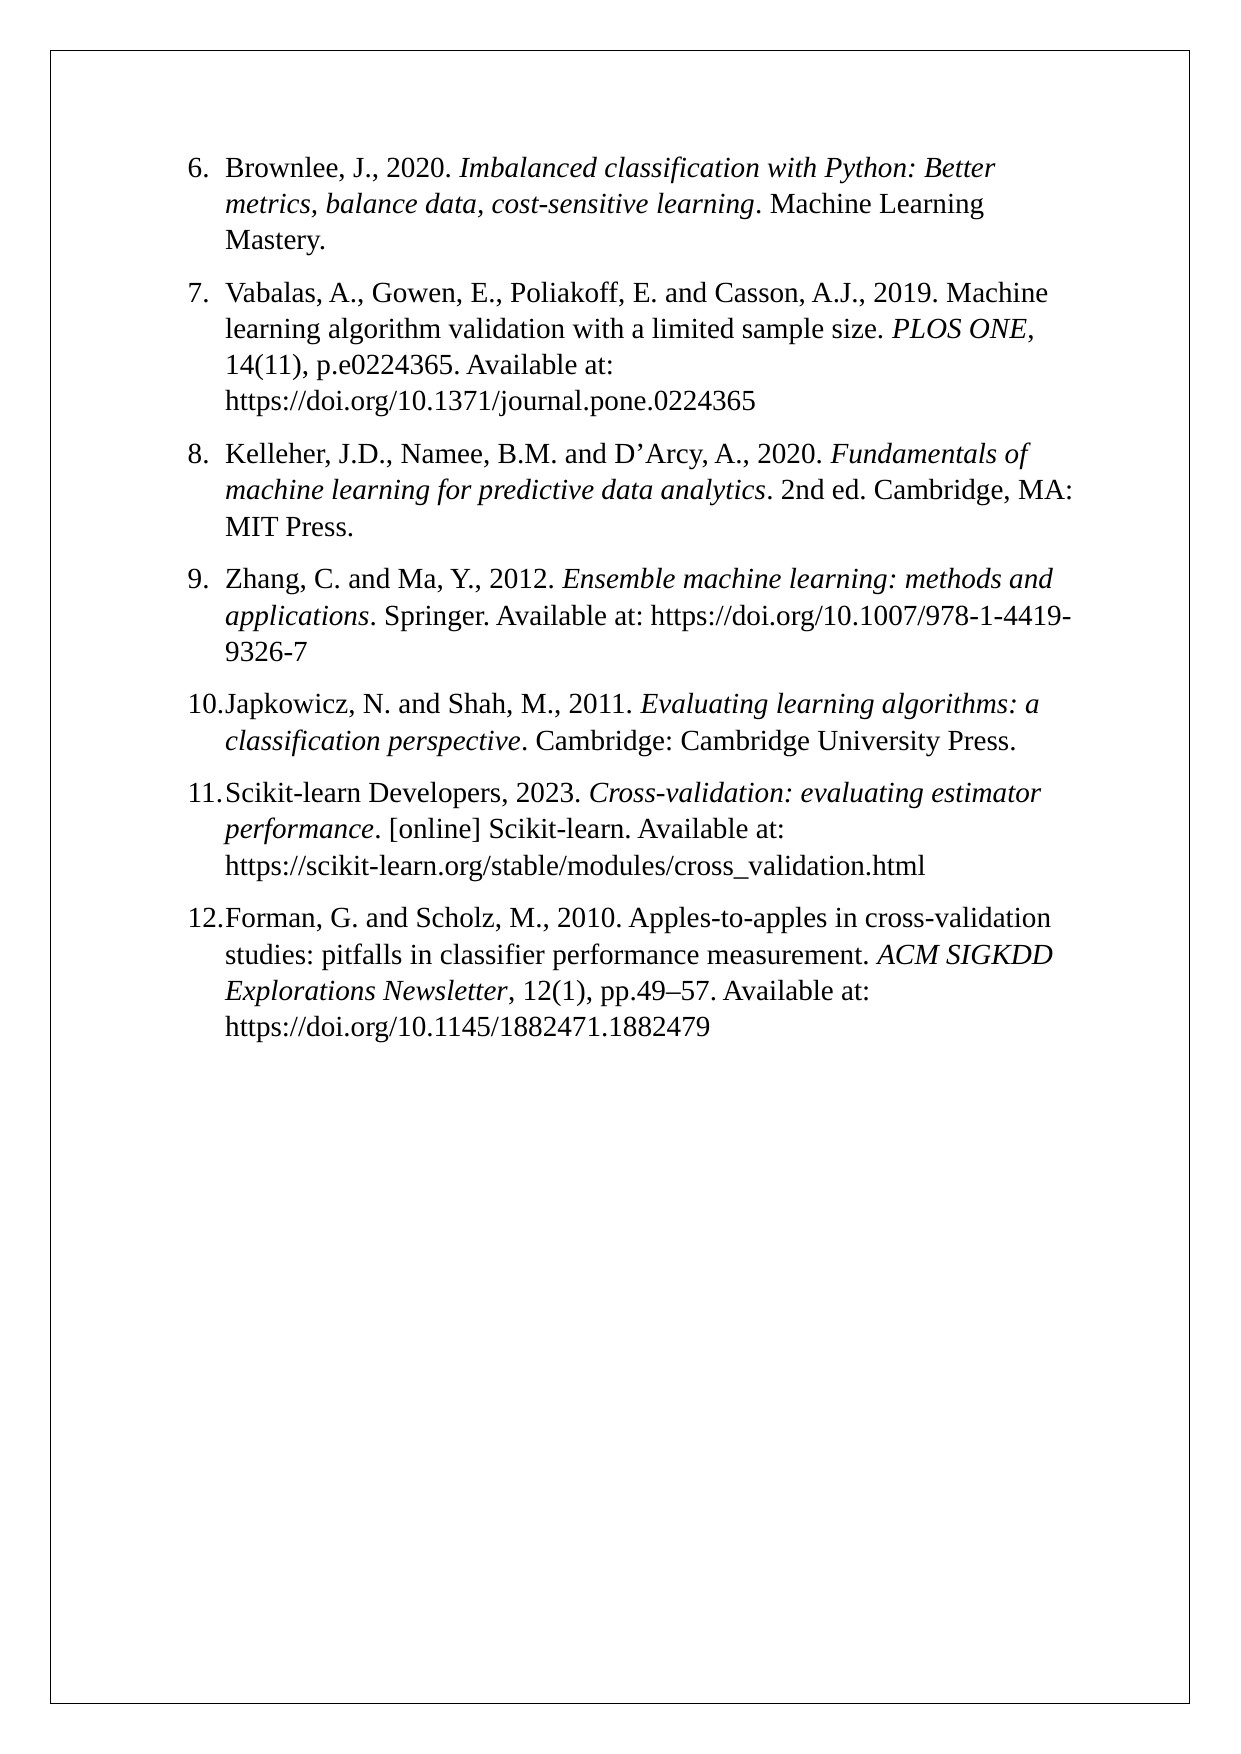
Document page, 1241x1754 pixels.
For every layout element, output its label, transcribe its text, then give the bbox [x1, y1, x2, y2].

list Brownlee, J., 2020. Imbalanced classification with Python: Better metrics, balance data, cost-sensitive learning. Machine Learning Mastery. [187, 150, 1090, 256]
list Japkowicz, N. and Shah, M., 2011. Evaluating learning algorithms: a classification perspective. Cambridge: Cambridge University Press. [187, 687, 1090, 756]
list Scikit-learn Developers, 2023. Cross-validation: evaluating estimator performance. [online] Scikit-learn. Available at: https://scikit-learn.org/stable/modules/cross_validation.html [187, 776, 1090, 881]
list Forman, G. and Scholz, M., 2010. Apples-to-apples in cross-validation studies: pitfalls in classifier performance measurement. ACM SIGKDD Explorations Newsletter, 12(1), pp.49–57. Available at: https://doi.org/10.1145/1882471.1882479 [187, 901, 1090, 1043]
list Vabalas, A., Gowen, E., Poliakoff, E. and Casson, A.J., 2019. Machine learning algorithm validation with a limited sample size. PLOS ONE, 14(11), p.e0224365. Available at: https://doi.org/10.1371/journal.pone.0224365 [187, 275, 1090, 417]
list Zhang, C. and Ma, Y., 2012. Ensemble machine learning: methods and applications. Springer. Available at: https://doi.org/10.1007/978-1-4419-9326-7 [187, 561, 1090, 667]
list Kelleher, J.D., Namee, B.M. and D’Arcy, A., 2020. Fundamentals of machine learning for predictive data analytics. 2nd ed. Cambridge, MA: MIT Press. [187, 436, 1090, 542]
